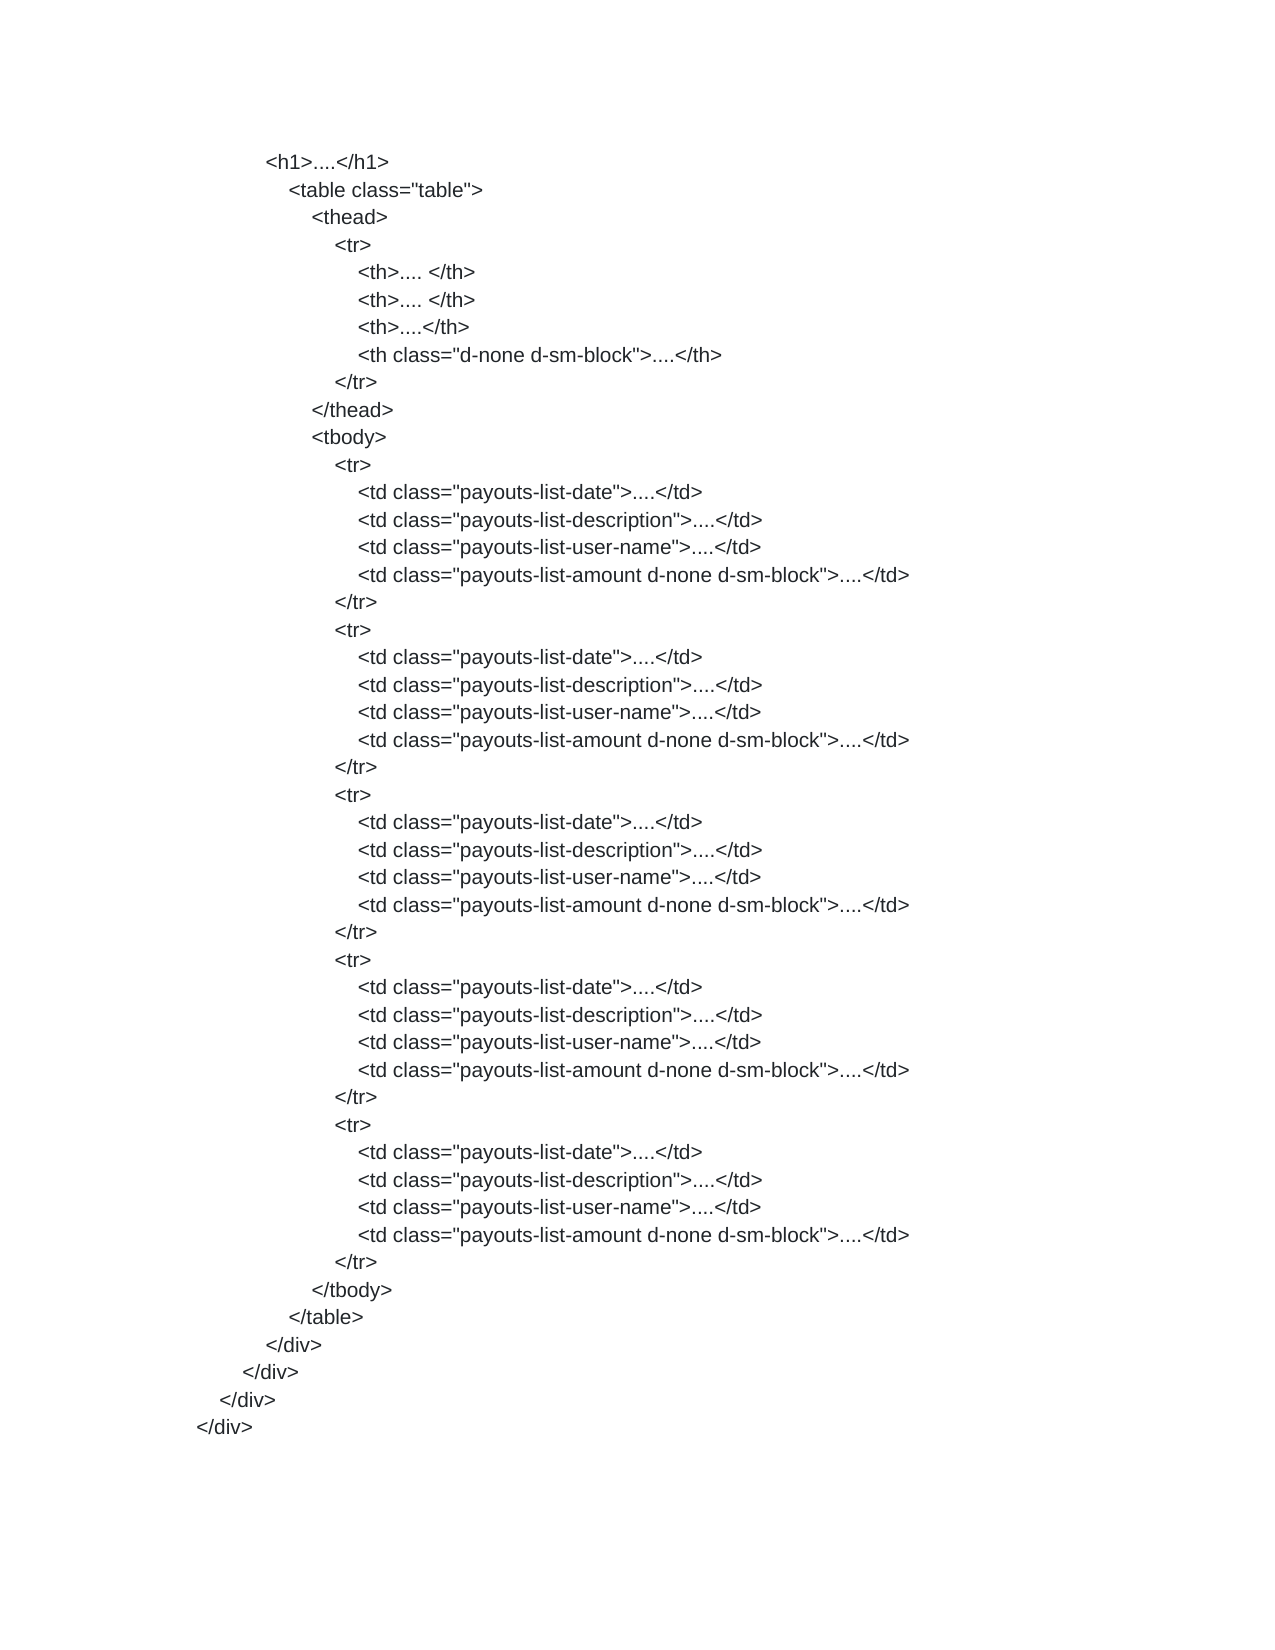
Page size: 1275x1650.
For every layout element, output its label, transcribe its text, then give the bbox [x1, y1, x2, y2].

text <tr> [150, 452, 1125, 476]
text <td class="payouts-list-user-name">....</td> [150, 1195, 1125, 1219]
text <h1>....</h1> [150, 150, 1125, 174]
text <td class="payouts-list-amount d-none d-sm-block">....</td> [150, 1057, 1125, 1081]
text <tr> [150, 782, 1125, 806]
text <table class="table"> [150, 177, 1125, 201]
text <td class="payouts-list-date">....</td> [150, 645, 1125, 669]
text <td class="payouts-list-description">....</td> [150, 507, 1125, 531]
text </tbody> [150, 1277, 1125, 1301]
text <tr> [150, 1112, 1125, 1136]
text <td class="payouts-list-date">....</td> [150, 1140, 1125, 1164]
text <td class="payouts-list-date">....</td> [150, 975, 1125, 999]
text <tbody> [150, 425, 1125, 449]
text <td class="payouts-list-amount d-none d-sm-block">....</td> [150, 727, 1125, 751]
text <tr> [150, 617, 1125, 641]
text <th>....</th> [150, 315, 1125, 339]
text <td class="payouts-list-amount d-none d-sm-block">....</td> [150, 562, 1125, 586]
text </tr> [150, 1250, 1125, 1274]
text <th>.... </th> [150, 287, 1125, 311]
text <td class="payouts-list-description">....</td> [150, 1002, 1125, 1026]
text </tr> [150, 755, 1125, 779]
text </div> [150, 1387, 1125, 1411]
text <td class="payouts-list-user-name">....</td> [150, 535, 1125, 559]
text <td class="payouts-list-description">....</td> [150, 837, 1125, 861]
text </tr> [150, 370, 1125, 394]
text </tr> [150, 920, 1125, 944]
text </table> [150, 1305, 1125, 1329]
text <td class="payouts-list-user-name">....</td> [150, 865, 1125, 889]
text <td class="payouts-list-amount d-none d-sm-block">....</td> [150, 1222, 1125, 1246]
text </div> [150, 1360, 1125, 1384]
text <td class="payouts-list-description">....</td> [150, 672, 1125, 696]
text <td class="payouts-list-user-name">....</td> [150, 700, 1125, 724]
text </tr> [150, 590, 1125, 614]
text <td class="payouts-list-user-name">....</td> [150, 1030, 1125, 1054]
text <tr> [150, 232, 1125, 256]
text <td class="payouts-list-amount d-none d-sm-block">....</td> [150, 892, 1125, 916]
text <td class="payouts-list-description">....</td> [150, 1167, 1125, 1191]
text </div> [150, 1415, 1125, 1439]
text <td class="payouts-list-date">....</td> [150, 810, 1125, 834]
text <th class="d-none d-sm-block">....</th> [150, 342, 1125, 366]
text <td class="payouts-list-date">....</td> [150, 480, 1125, 504]
text <thead> [150, 205, 1125, 229]
text <th>.... </th> [150, 260, 1125, 284]
text </tr> [150, 1085, 1125, 1109]
text </div> [150, 1332, 1125, 1356]
text </thead> [150, 397, 1125, 421]
text <tr> [150, 947, 1125, 971]
